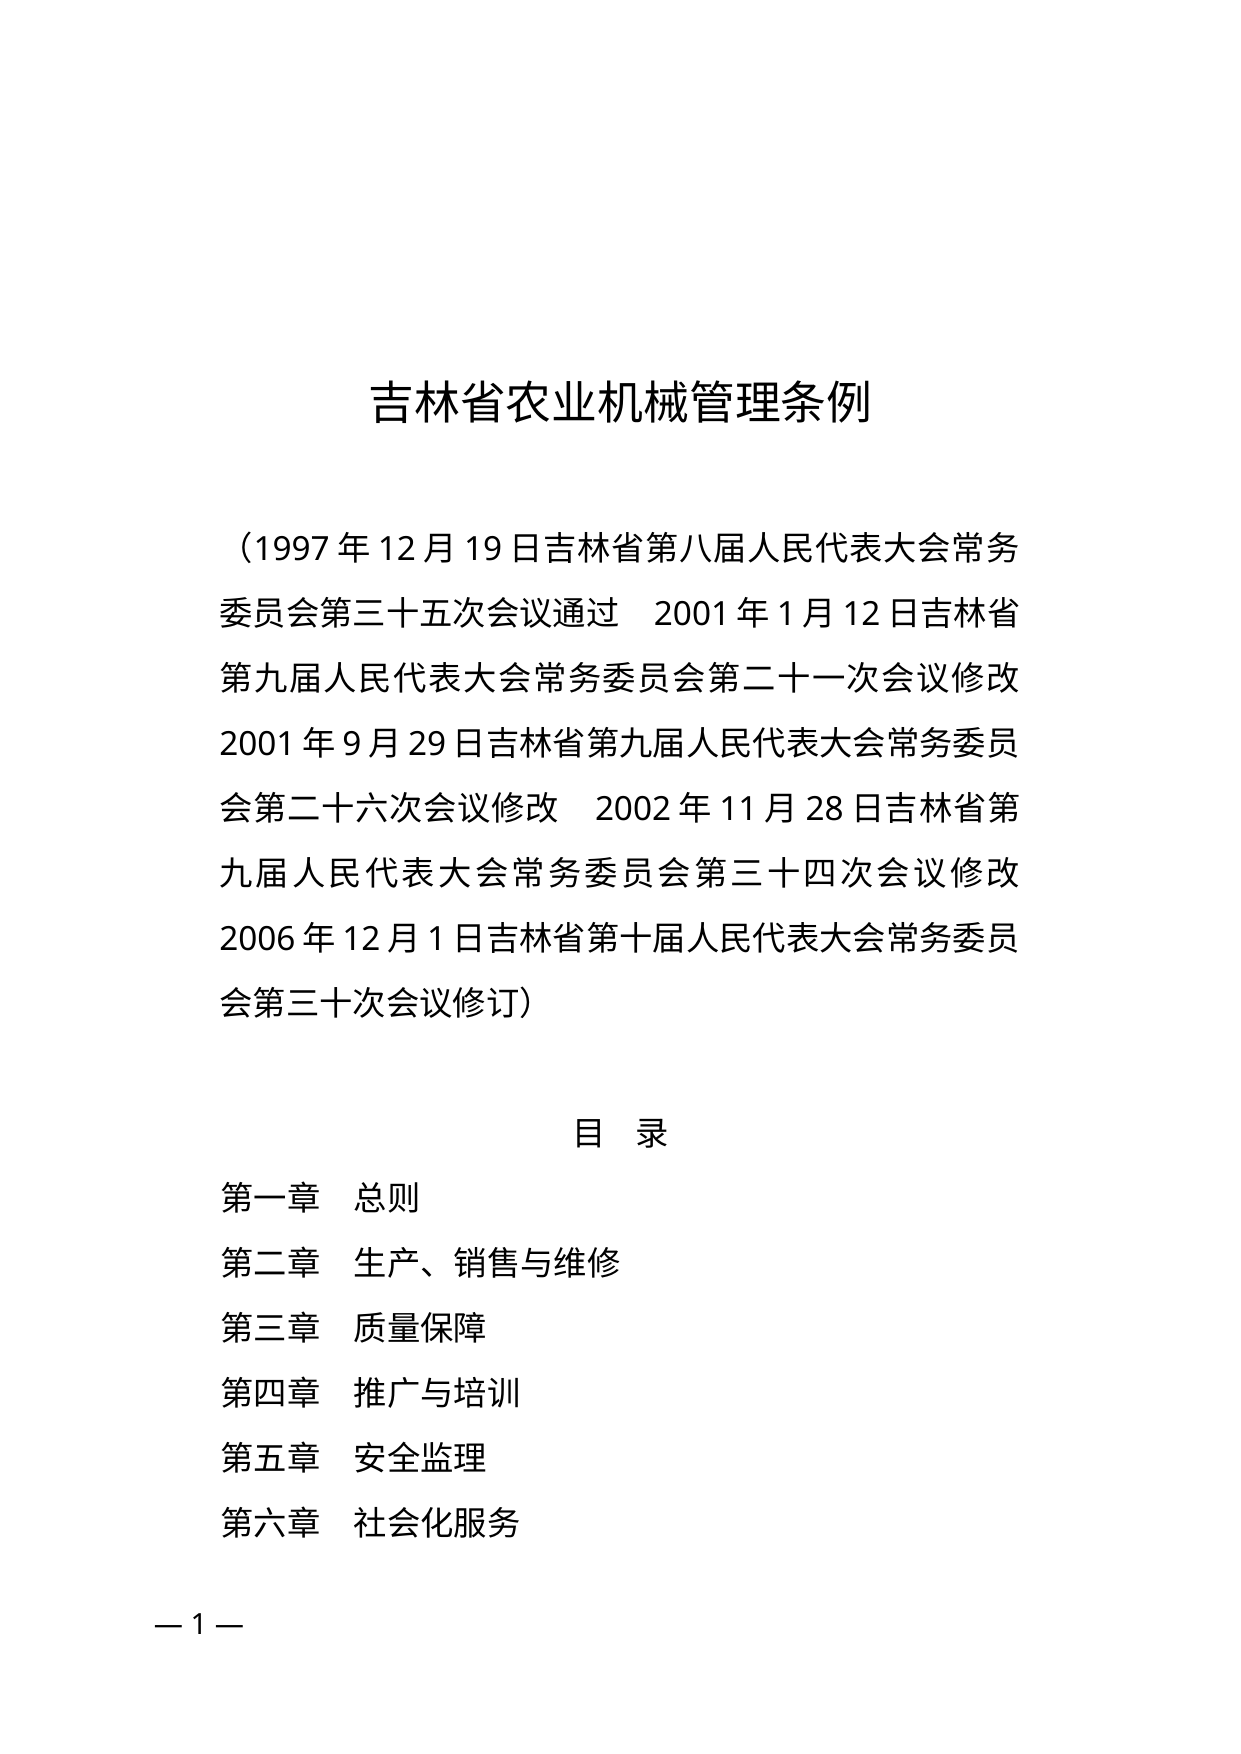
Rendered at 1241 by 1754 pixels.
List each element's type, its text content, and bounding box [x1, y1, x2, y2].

text 第三章 质量保障 [153, 1293, 1087, 1358]
text 目 录 [153, 1098, 1087, 1163]
text 吉林省农业机械管理条例 [153, 351, 1087, 448]
text 第五章 安全监理 [153, 1423, 1087, 1488]
text 第一章 总则 [153, 1163, 1087, 1228]
text 第六章 社会化服务 [153, 1488, 1087, 1553]
text 第四章 推广与培训 [153, 1358, 1087, 1423]
text 第二章 生产、销售与维修 [153, 1228, 1087, 1293]
text （1997年12月19日吉林省第八届人民代表大会常务委员会第三十五次会议通过 2001年1月12日吉林省第九届人民代表大会常务委员会第二十一次会议修改 2001年9月29日吉林省第九届人民代表大会常务委员会第二十六次会议修改 2002年11月28日吉林省第九届人民代表大会常务委员会第三十四次会议修改 2006年12月1日吉林省第十届人民代表大会常务委员会第三十次会议修订） [219, 513, 1021, 1033]
